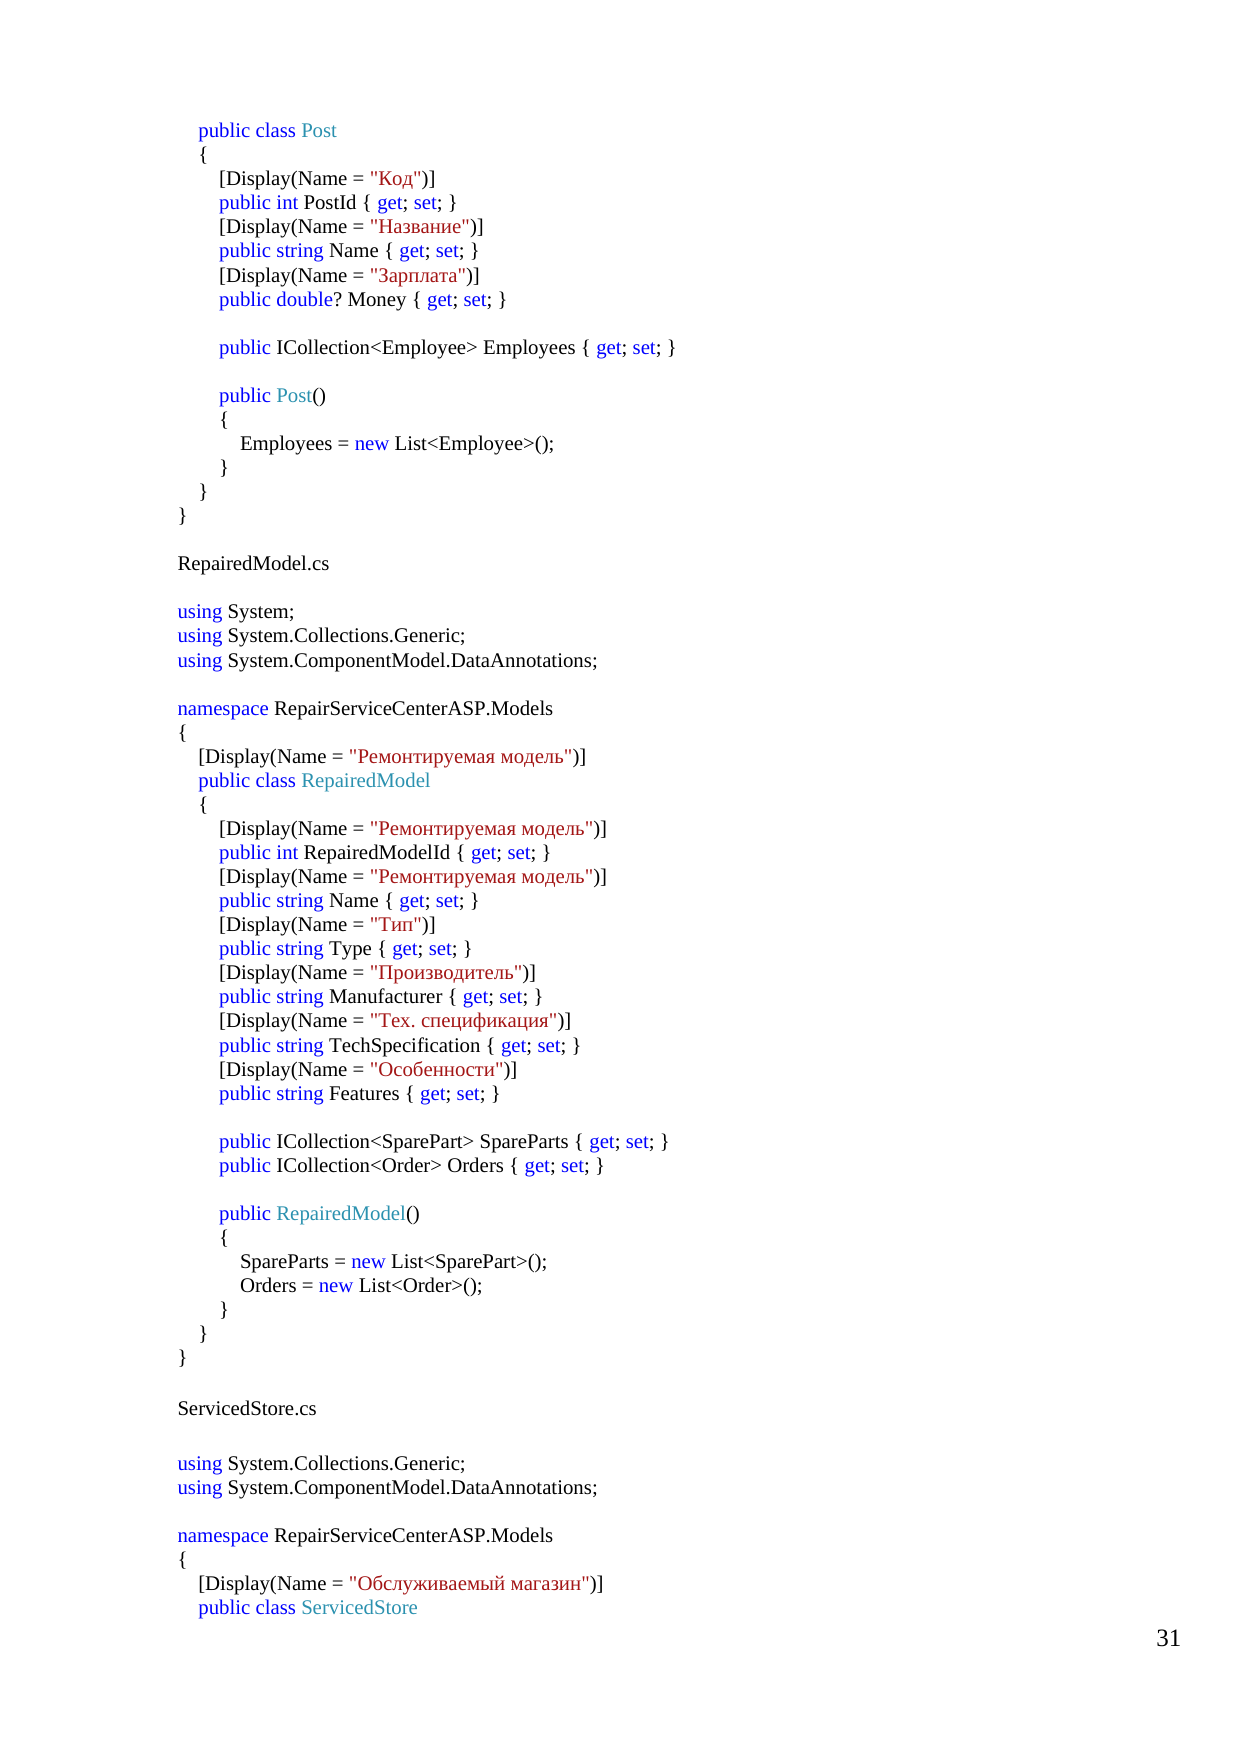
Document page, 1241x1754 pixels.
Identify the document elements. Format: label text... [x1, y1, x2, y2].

text SpareParts = new List<SparePart>(); [177, 1249, 1181, 1273]
text { [177, 1547, 1181, 1571]
text public class Post [177, 118, 1181, 142]
text [Display(Name = "Зарплата")] [177, 262, 1181, 287]
text [Display(Name = "Обслуживаемый магазин")] [177, 1571, 1181, 1595]
text public ICollection<SparePart> SpareParts { get; set; } [177, 1129, 1181, 1153]
text namespace RepairServiceCenterASP.Models [177, 1523, 1181, 1547]
text public string Manufacturer { get; set; } [177, 984, 1181, 1008]
text using System.Collections.Generic; [177, 1451, 1181, 1475]
text { [177, 142, 1181, 166]
text public string Type { get; set; } [177, 936, 1181, 960]
text { [177, 792, 1181, 816]
text [Display(Name = "Производитель")] [177, 960, 1181, 984]
text { [177, 1225, 1181, 1249]
text [Display(Name = "Название")] [177, 214, 1181, 238]
text [Display(Name = "Ремонтируемая модель")] [177, 864, 1181, 888]
text public ICollection<Employee> Employees { get; set; } [177, 335, 1181, 359]
text } [177, 1321, 1181, 1345]
text public Post() [177, 383, 1181, 407]
text public class ServicedStore [177, 1595, 1181, 1619]
text Orders = new List<Order>(); [177, 1273, 1181, 1297]
text public string Name { get; set; } [177, 888, 1181, 912]
text [Display(Name = "Особенности")] [177, 1057, 1181, 1081]
text public int RepairedModelId { get; set; } [177, 840, 1181, 864]
text ServicedStore.cs [177, 1396, 1167, 1420]
text { [177, 407, 1181, 431]
text } [177, 1297, 1181, 1321]
text using System.ComponentModel.DataAnnotations; [177, 647, 1181, 672]
text { [177, 720, 1181, 744]
text [Display(Name = "Тех. спецификация")] [177, 1008, 1181, 1032]
text public string TechSpecification { get; set; } [177, 1032, 1181, 1057]
text using System.Collections.Generic; [177, 623, 1181, 647]
text } [177, 1345, 1181, 1369]
text RepairedModel.cs [177, 551, 1181, 575]
text [Display(Name = "Ремонтируемая модель")] [177, 816, 1181, 840]
text using System.ComponentModel.DataAnnotations; [177, 1475, 1181, 1499]
text Employees = new List<Employee>(); [177, 431, 1181, 455]
text namespace RepairServiceCenterASP.Models [177, 696, 1181, 720]
text public int PostId { get; set; } [177, 190, 1181, 214]
text } [177, 479, 1181, 503]
text using System; [177, 599, 1181, 623]
text public double? Money { get; set; } [177, 287, 1181, 311]
text [Display(Name = "Код")] [177, 166, 1181, 190]
text } [177, 455, 1181, 479]
text public string Name { get; set; } [177, 238, 1181, 262]
text public class RepairedModel [177, 768, 1181, 792]
text [Display(Name = "Тип")] [177, 912, 1181, 936]
text [Display(Name = "Ремонтируемая модель")] [177, 744, 1181, 768]
text public ICollection<Order> Orders { get; set; } [177, 1153, 1181, 1177]
text public string Features { get; set; } [177, 1081, 1181, 1105]
text public RepairedModel() [177, 1201, 1181, 1225]
text } [177, 503, 1181, 527]
